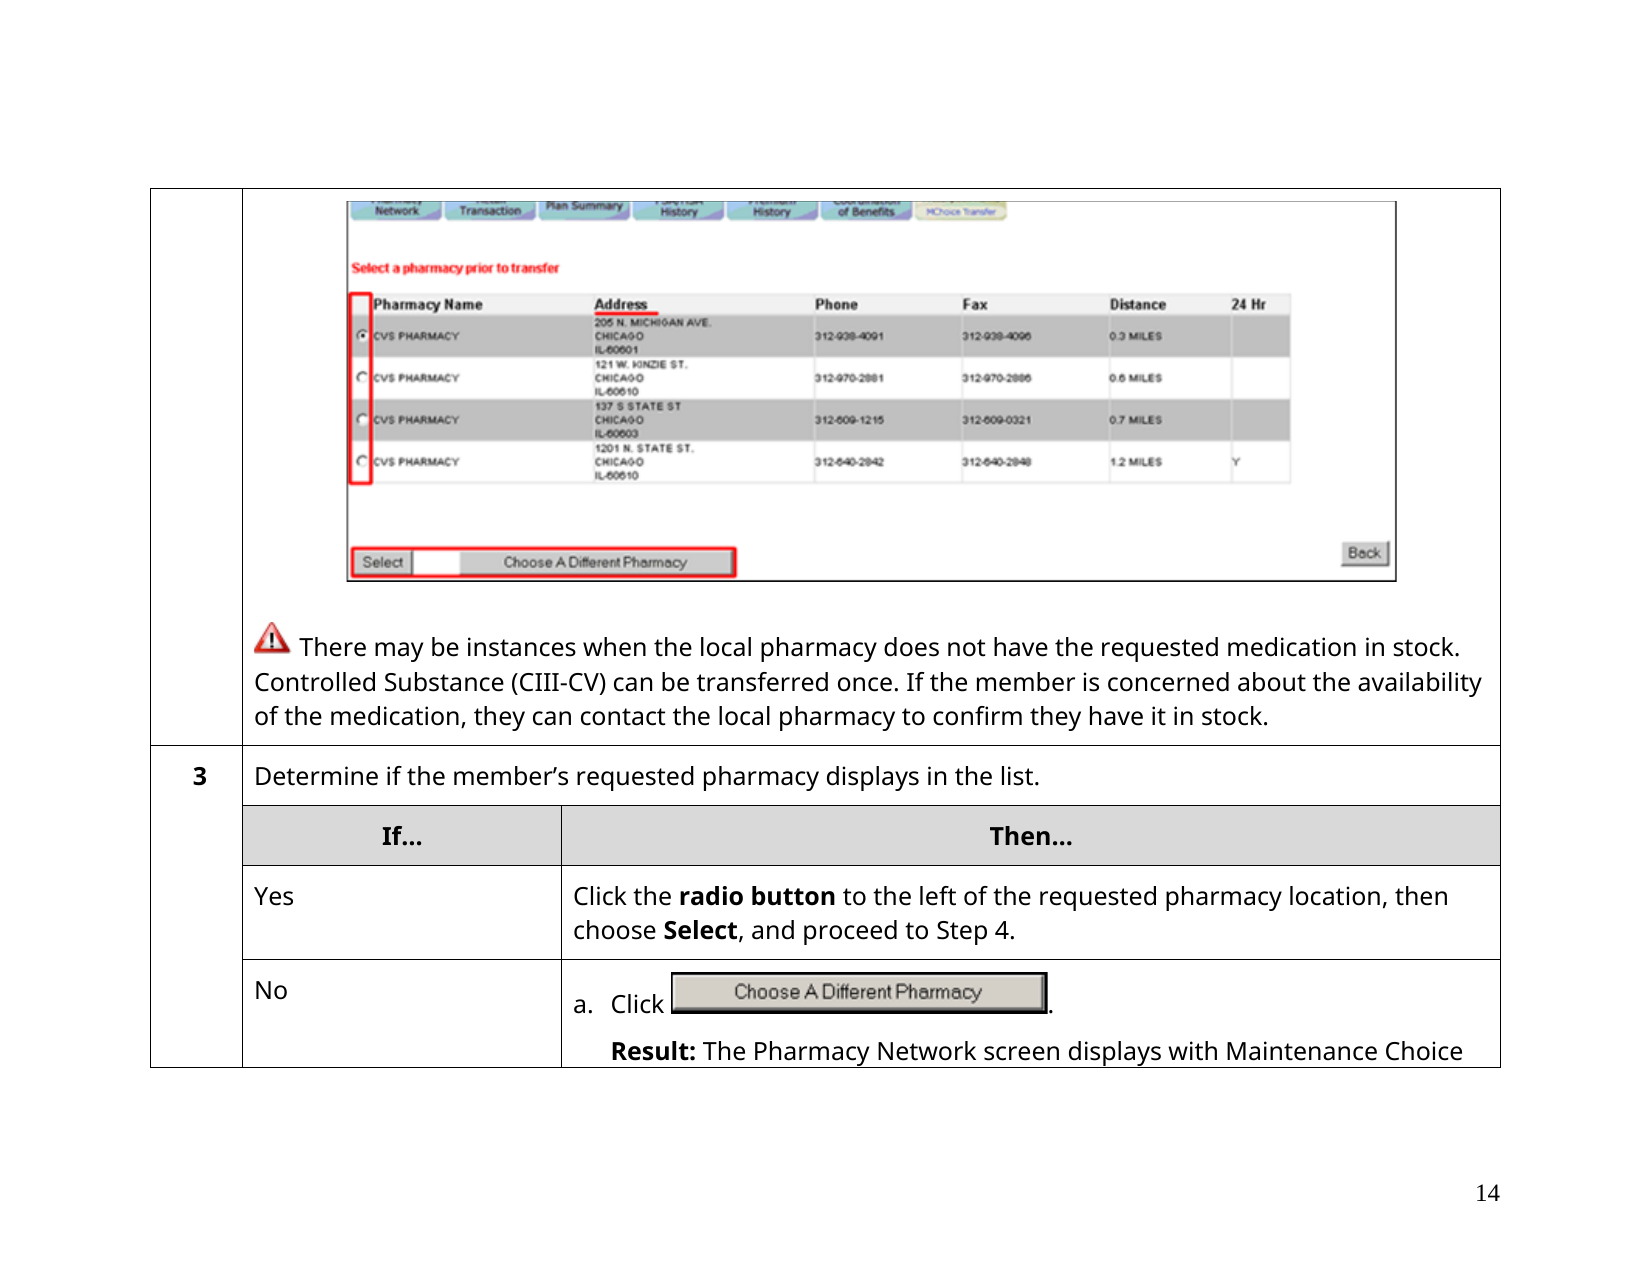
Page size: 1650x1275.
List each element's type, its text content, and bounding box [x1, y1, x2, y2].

table_cell Determine if the member’s requested pharmacy displays in the list. [243, 746, 1500, 805]
table_cell 2 [151, 189, 242, 745]
table_cell Yes [243, 866, 561, 959]
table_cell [562, 960, 1500, 1067]
table_cell Click the radio button to the left of the requested pharmacy location, then choose Select, and proceed to Step 4. [562, 866, 1500, 959]
table_cell 3 [151, 746, 242, 1067]
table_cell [243, 189, 1500, 745]
picture [671, 972, 1048, 1014]
picture [253, 622, 293, 657]
table_cell Then… [562, 806, 1500, 865]
table_cell If… [243, 806, 561, 865]
picture [346, 201, 1397, 582]
table_cell No [243, 960, 561, 1067]
